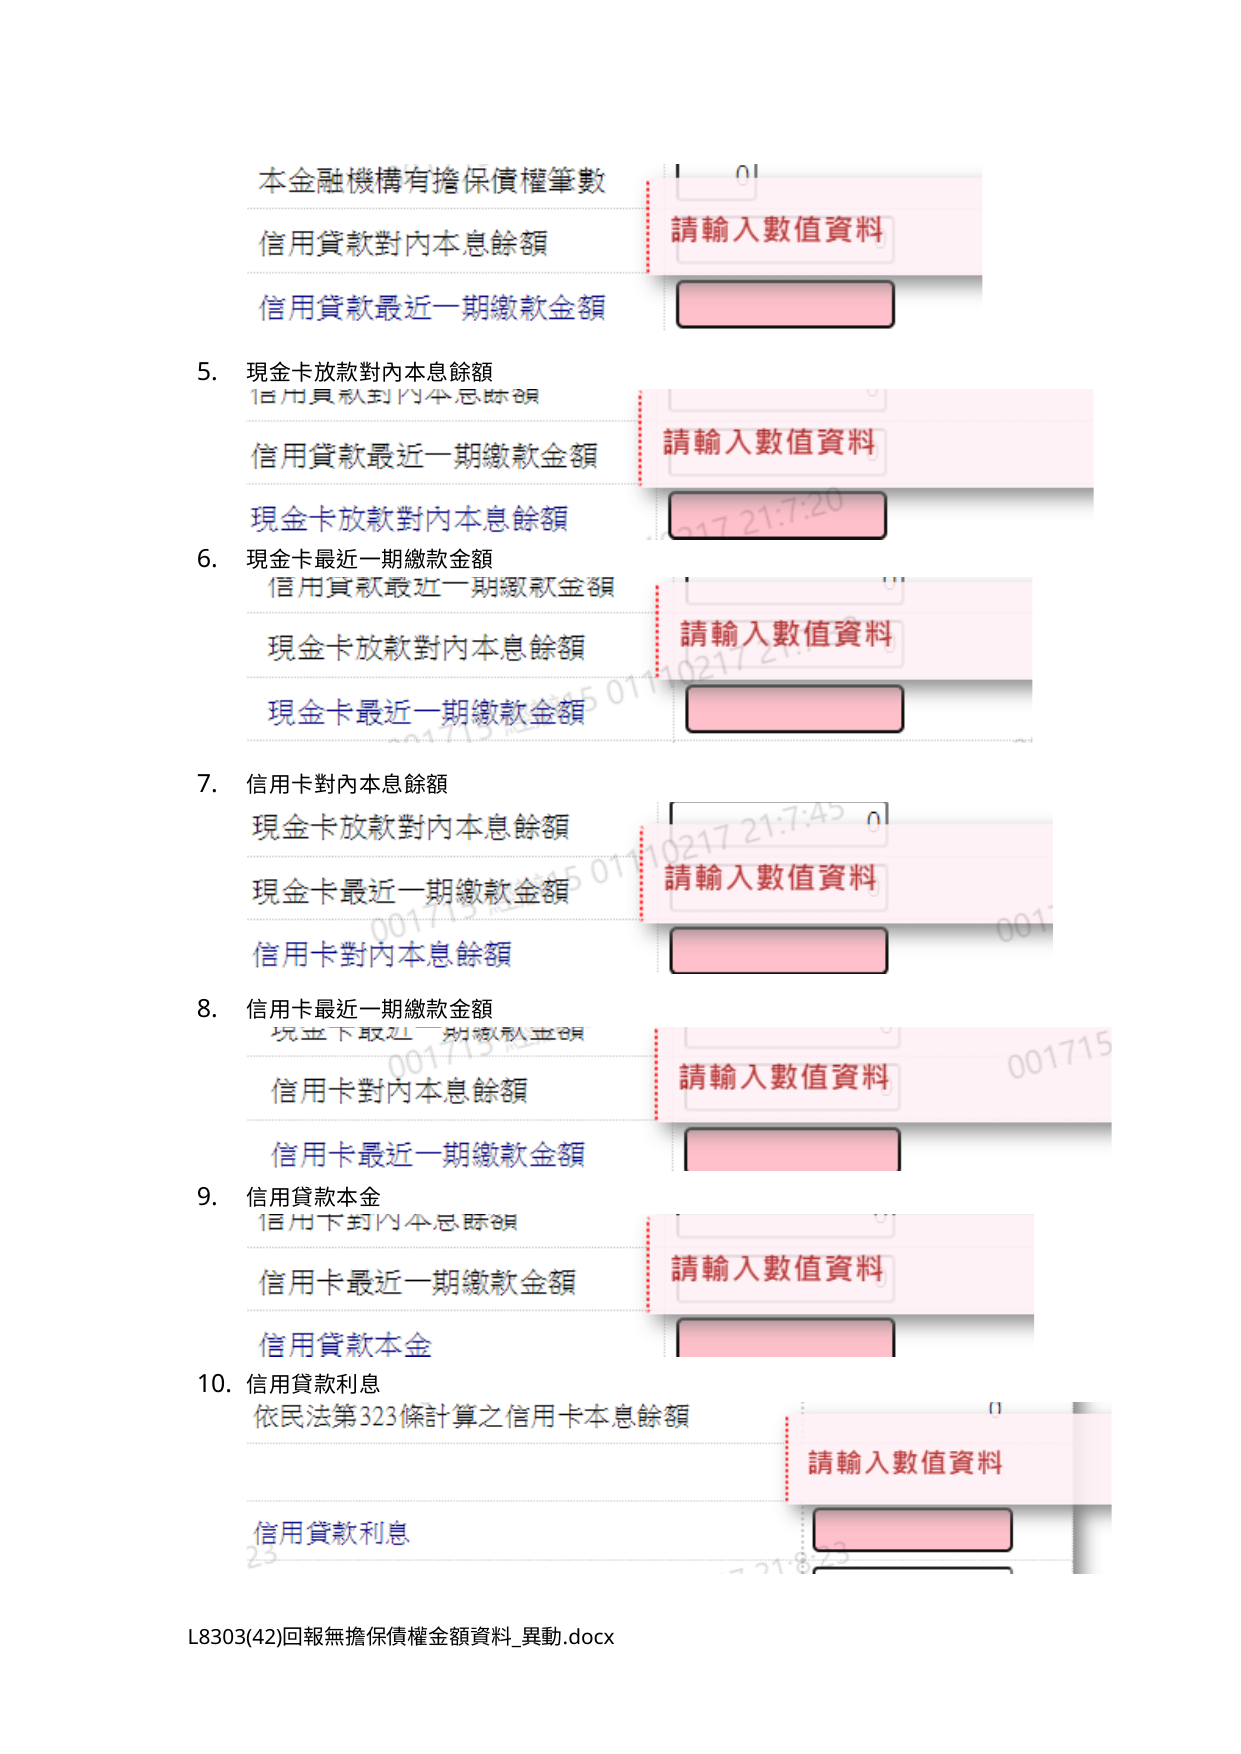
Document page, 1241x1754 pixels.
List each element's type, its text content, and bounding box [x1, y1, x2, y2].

picture [246, 577, 1033, 743]
list 現金卡最近一期繳款金額 [197, 539, 1053, 577]
list 信用卡對內本息餘額 [197, 764, 1053, 802]
picture [246, 802, 1053, 974]
list 信用貸款利息 [197, 1364, 1053, 1402]
picture [246, 389, 1094, 540]
picture [246, 1214, 1035, 1357]
picture [246, 1027, 1112, 1171]
list 信用貸款本金 [197, 1177, 1053, 1214]
picture [246, 164, 983, 332]
list 現金卡放款對內本息餘額 [197, 352, 1053, 389]
picture [246, 1402, 1112, 1574]
list 信用卡最近一期繳款金額 [197, 989, 1053, 1027]
